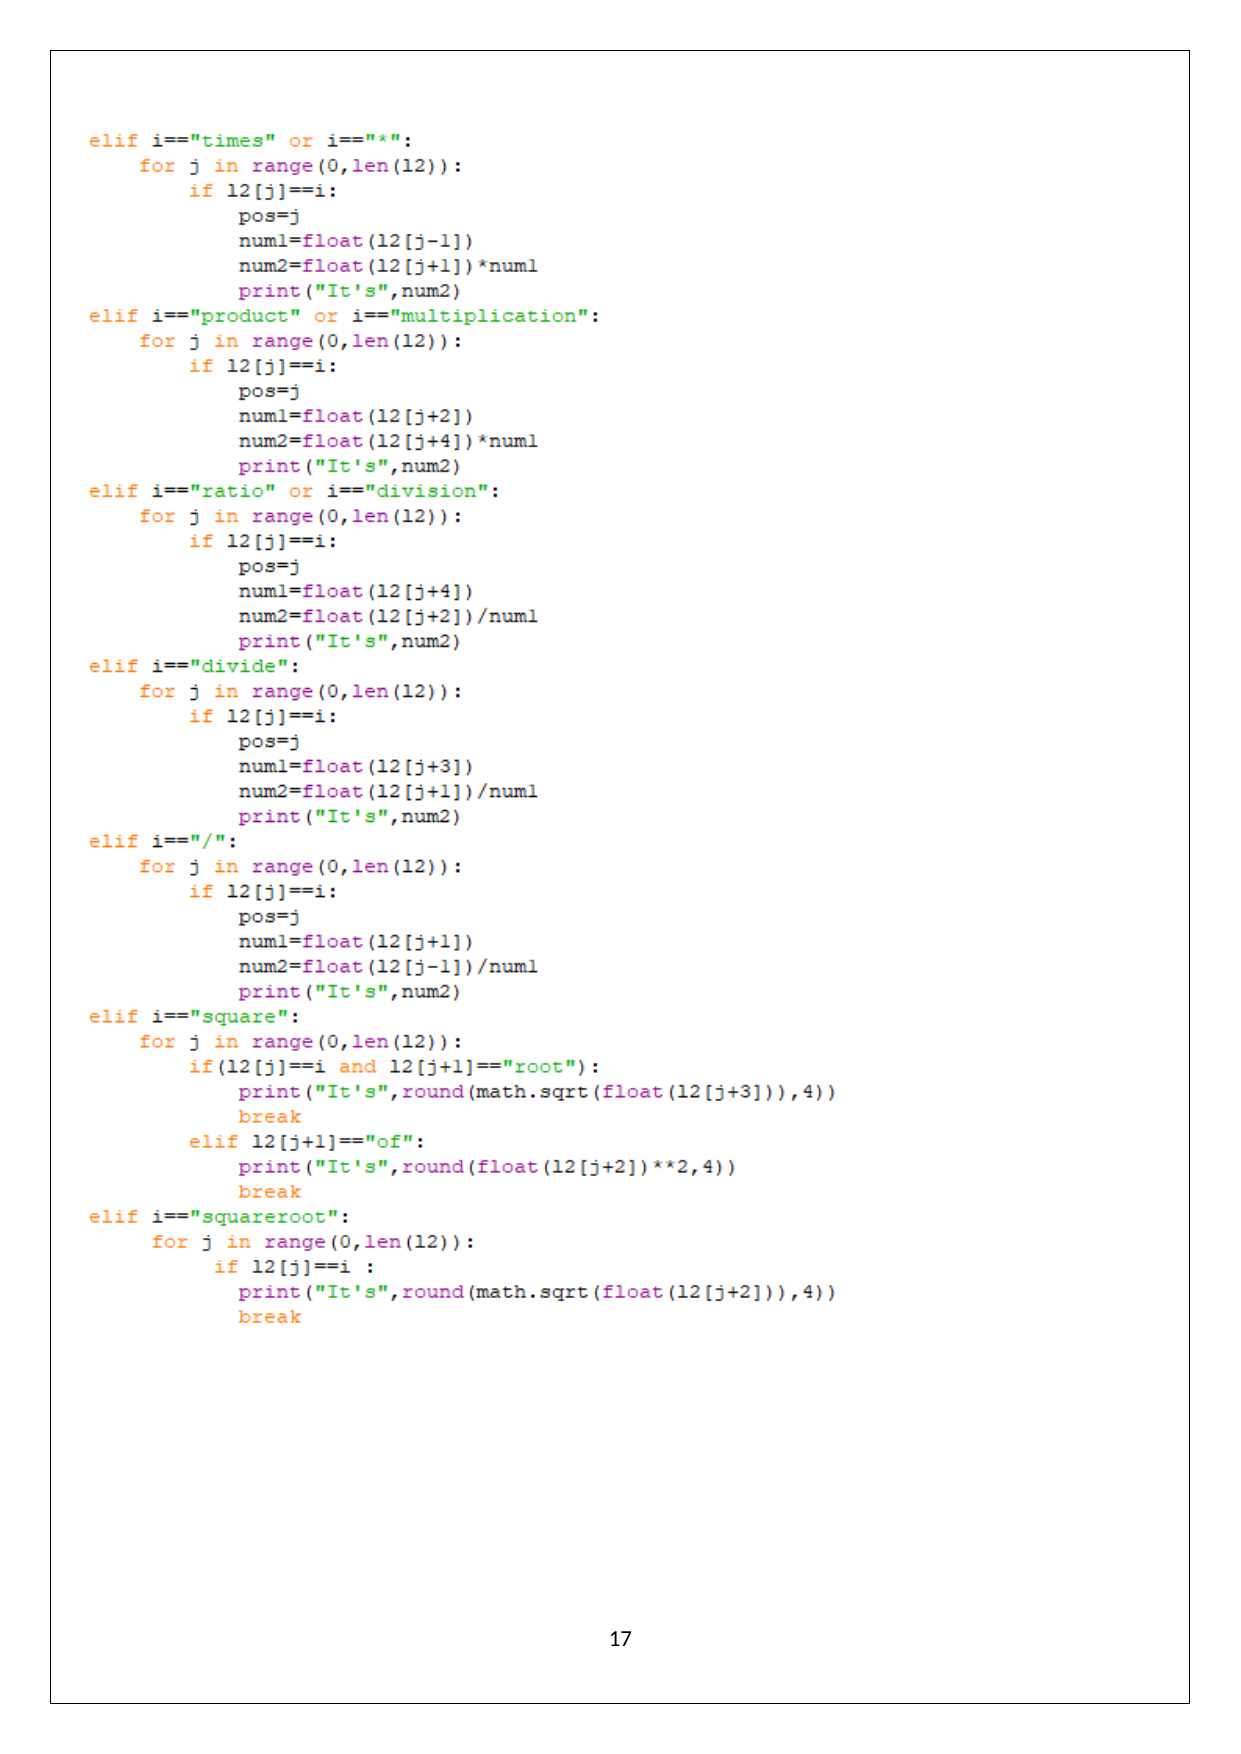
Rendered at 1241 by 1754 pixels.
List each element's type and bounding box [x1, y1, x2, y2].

picture [75, 125, 852, 1334]
